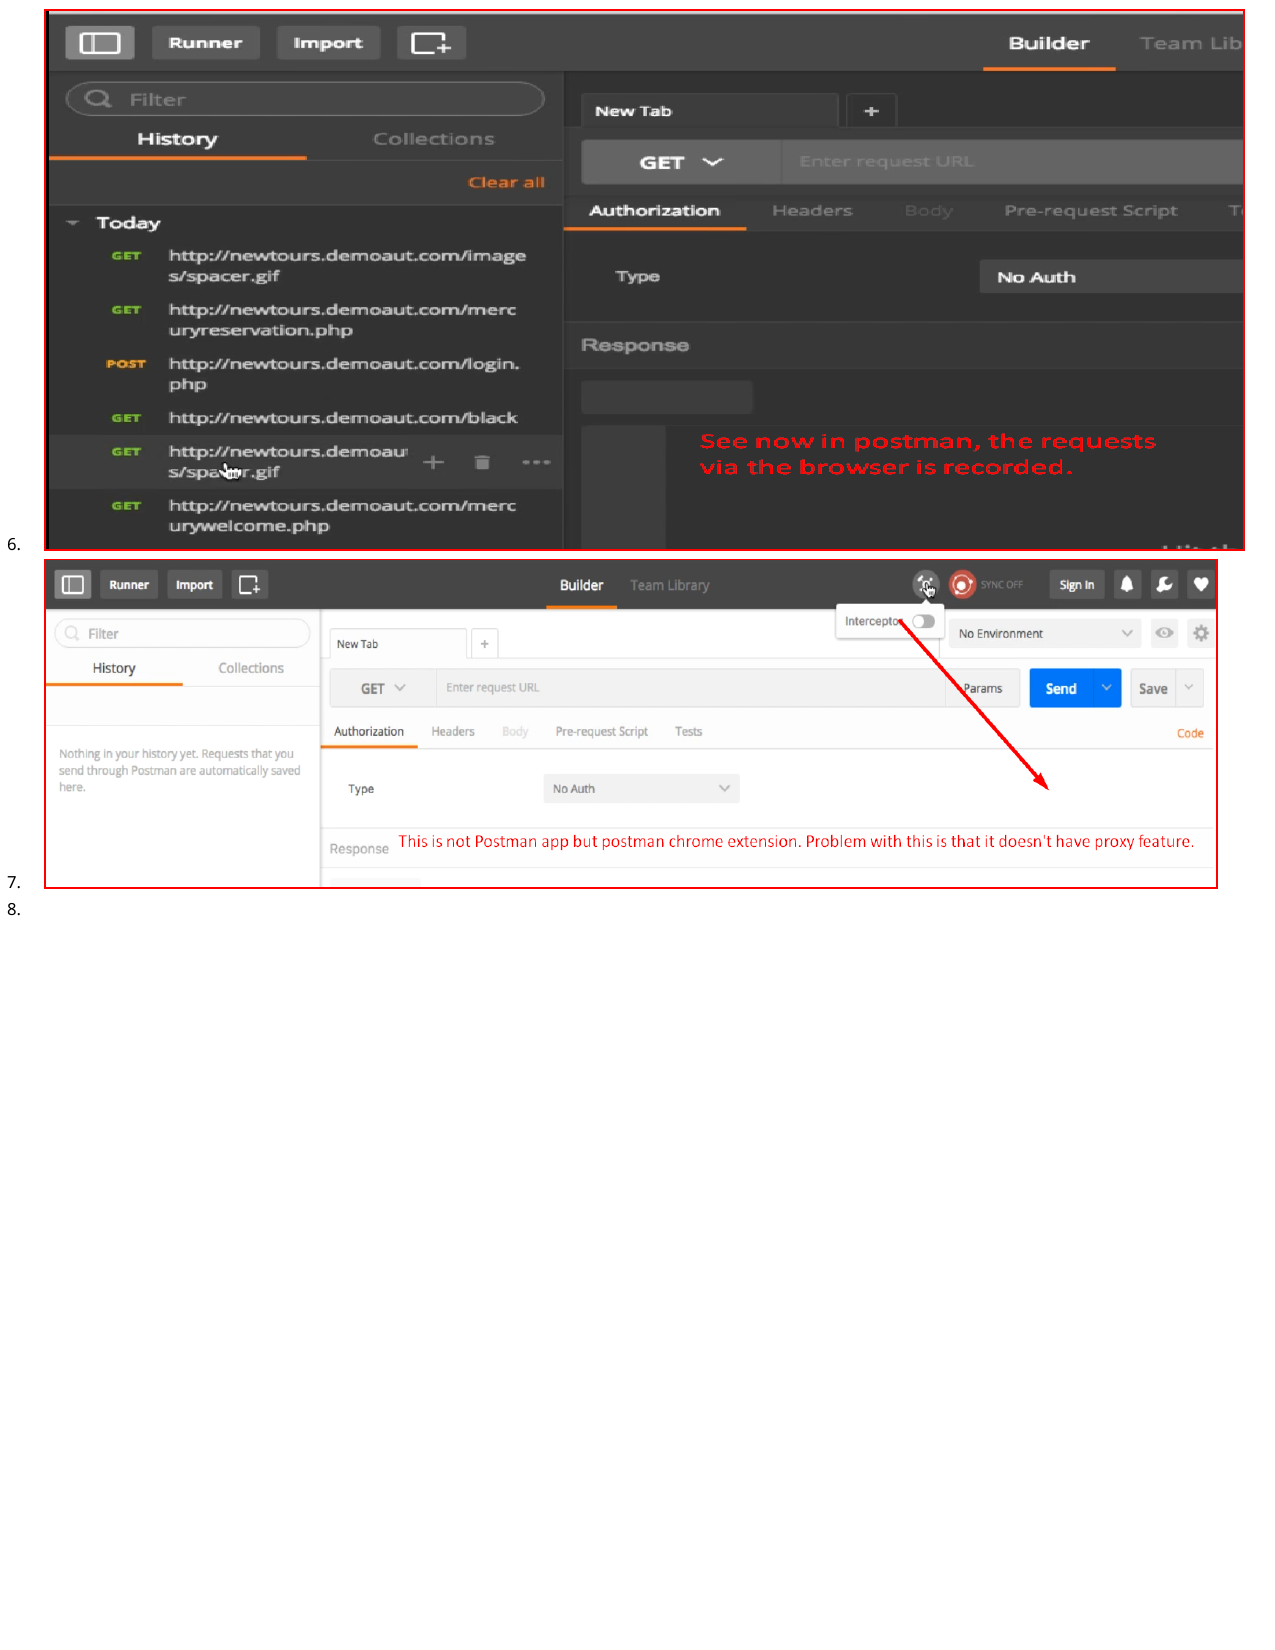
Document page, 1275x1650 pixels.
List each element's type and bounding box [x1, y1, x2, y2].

picture [46, 11, 1243, 549]
picture [46, 560, 1216, 887]
